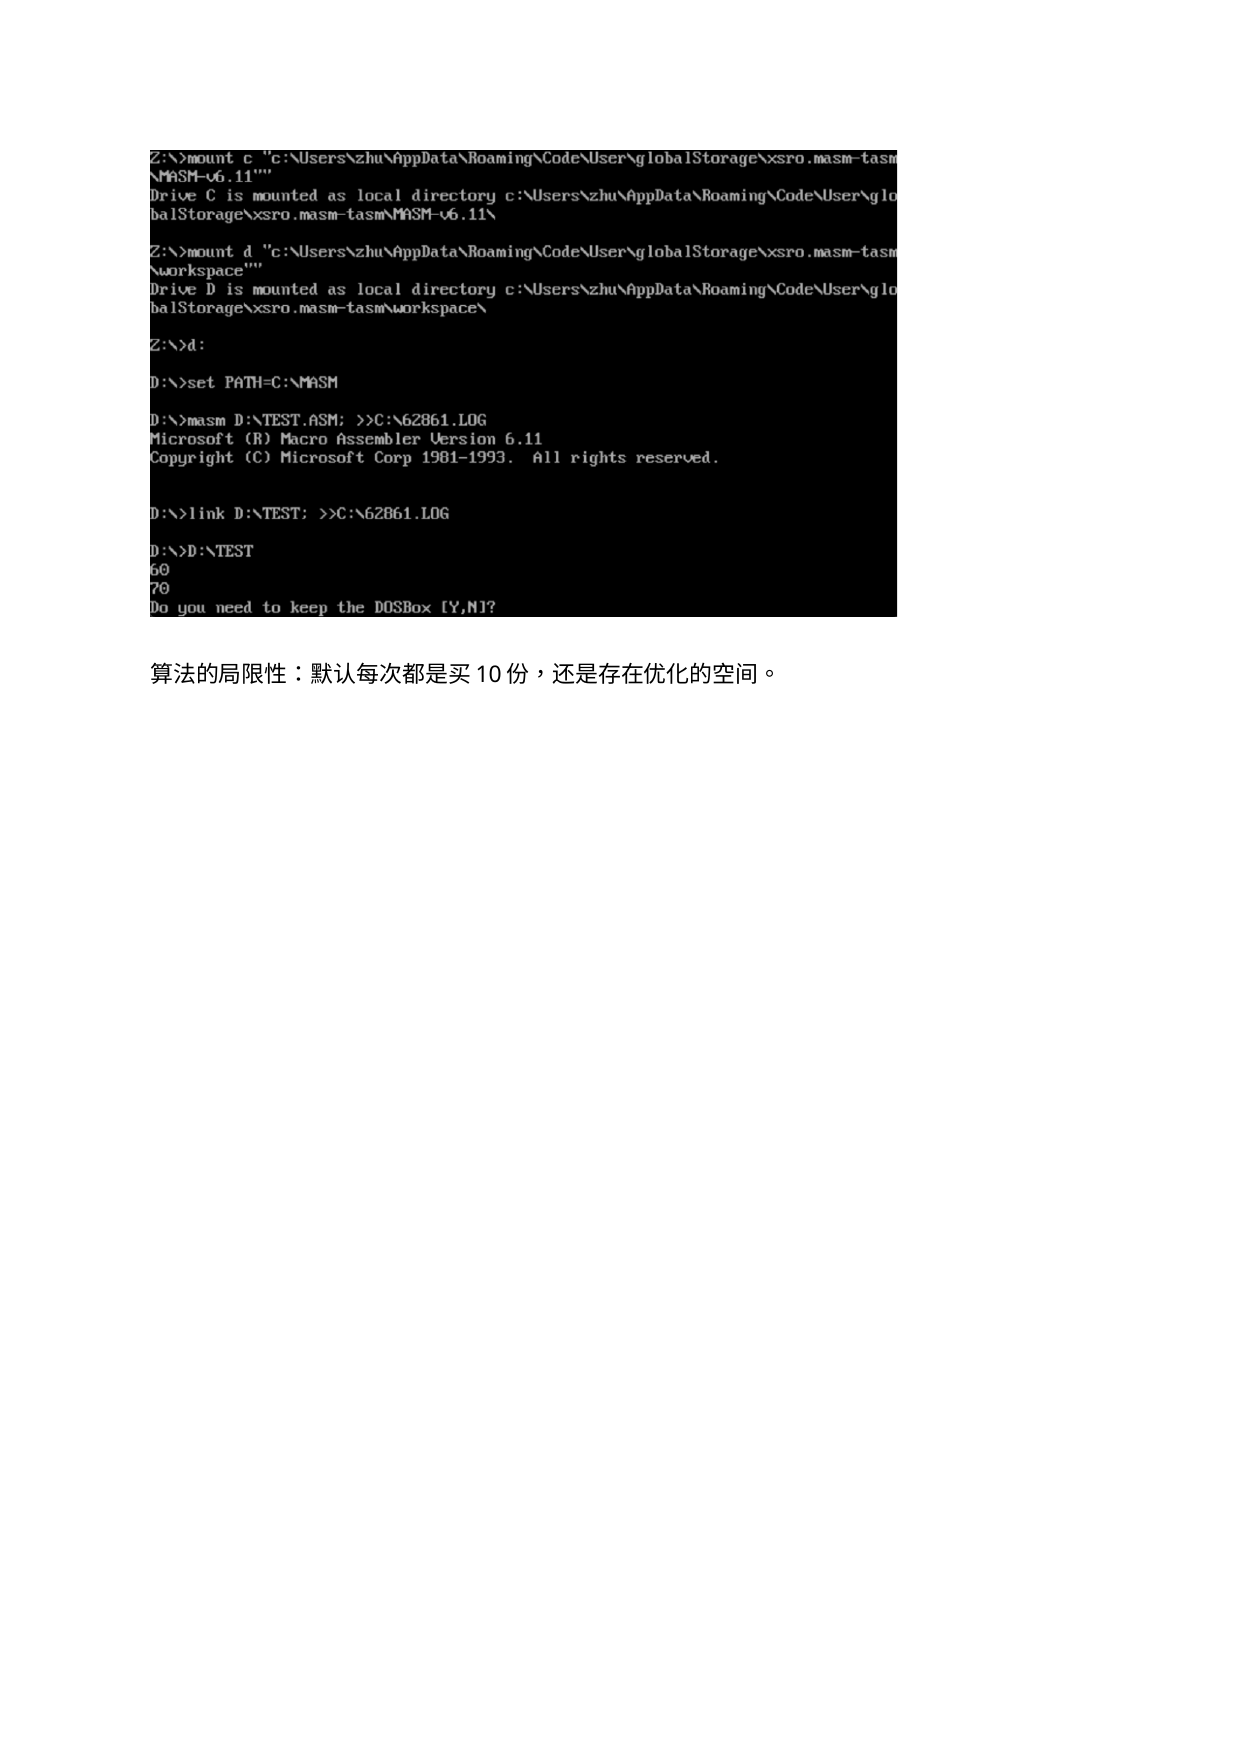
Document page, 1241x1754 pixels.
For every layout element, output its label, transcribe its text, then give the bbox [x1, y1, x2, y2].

text 算法的局限性：默认每次都是买10份，还是存在优化的空间。 [150, 658, 1090, 689]
picture [150, 150, 898, 617]
